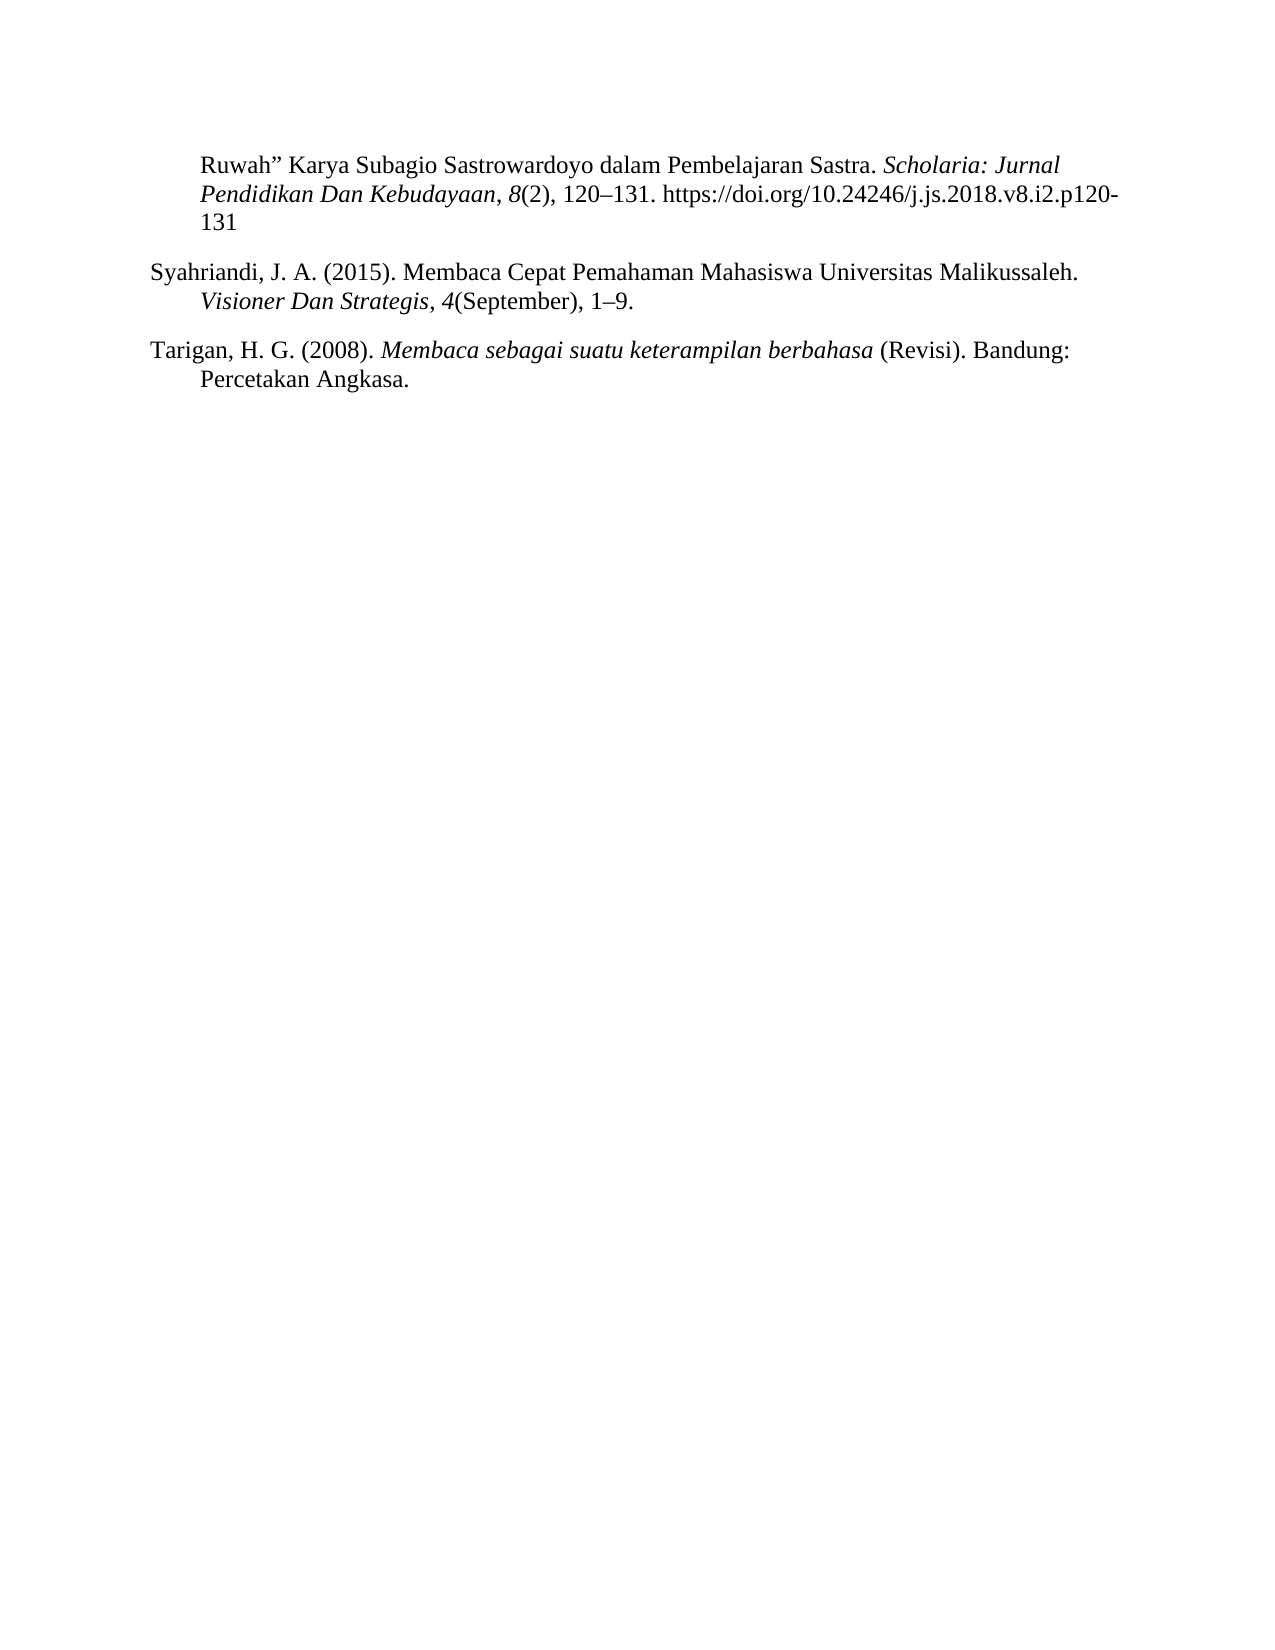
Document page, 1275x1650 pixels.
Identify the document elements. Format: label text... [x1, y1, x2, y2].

text Tarigan, H. G. (2008). Membaca sebagai suatu keterampilan berbahasa (Revisi). Bandung: Percetakan Angkasa. [150, 335, 1125, 393]
text Syahriandi, J. A. (2015). Membaca Cepat Pemahaman Mahasiswa Universitas Malikussaleh. Visioner Dan Strategis, 4(September), 1–9. [150, 257, 1125, 314]
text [150, 150, 1125, 236]
